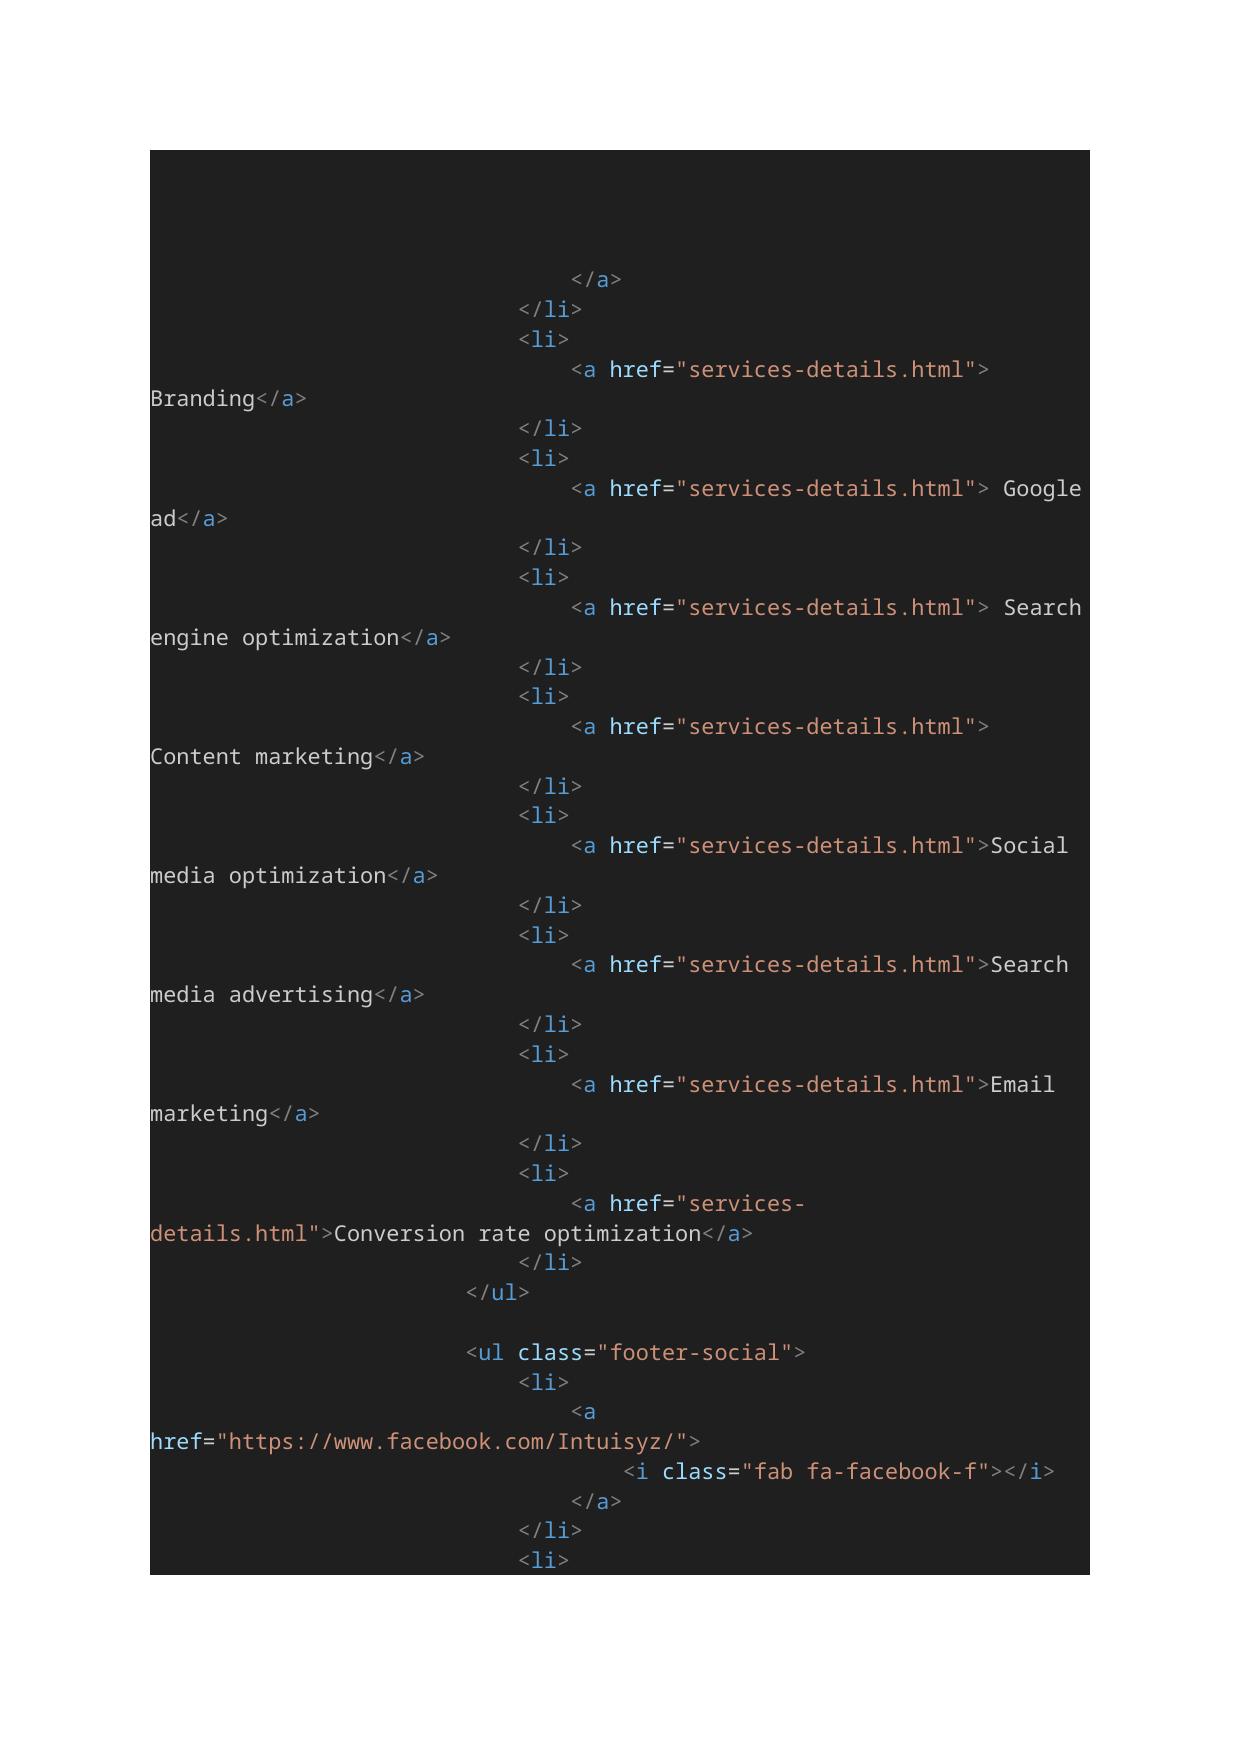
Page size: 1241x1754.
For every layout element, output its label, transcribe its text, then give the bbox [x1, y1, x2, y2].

text <li> [150, 1039, 1090, 1069]
text <li> [150, 1158, 1090, 1188]
text <a href="services-details.html">Email marketing</a> [150, 1069, 1090, 1128]
text </ul> [150, 1277, 1090, 1307]
text <i class="fab fa-facebook-f"></i> [150, 1456, 1090, 1486]
text <a href="https://www.facebook.com/Intuisyz/"> [150, 1396, 1090, 1456]
text </a> [150, 1486, 1090, 1516]
text <li> [150, 443, 1090, 473]
text <li> [150, 1545, 1090, 1575]
text <a href="services-details.html"> Branding</a> [150, 354, 1090, 413]
text <li> [150, 920, 1090, 949]
text </li> [150, 652, 1090, 681]
text </li> [150, 1247, 1090, 1277]
text <li> [150, 1367, 1090, 1396]
text </li> [150, 1009, 1090, 1039]
text <a href="services-details.html"> Search engine optimization</a> [150, 592, 1090, 652]
text <a href="services-details.html"> Content marketing</a> [150, 711, 1090, 771]
text </li> [150, 771, 1090, 801]
text <li> [150, 324, 1090, 354]
text </li> [150, 1516, 1090, 1545]
text </li> [150, 890, 1090, 920]
text <li> [150, 562, 1090, 592]
text <ul class="footer-social"> [150, 1337, 1090, 1367]
text <li> [150, 801, 1090, 830]
text </li> [150, 1128, 1090, 1158]
text </li> [150, 532, 1090, 562]
text <a href="services-details.html"> Google ad</a> [150, 473, 1090, 532]
text </a> [150, 264, 1090, 294]
text </li> [150, 294, 1090, 324]
text <a href="services-details.html">Conversion rate optimization</a> [150, 1188, 1090, 1247]
text <li> [150, 681, 1090, 711]
text </li> [150, 413, 1090, 443]
text <a href="services-details.html">Social media optimization</a> [150, 830, 1090, 890]
text <a href="services-details.html">Search media advertising</a> [150, 949, 1090, 1009]
